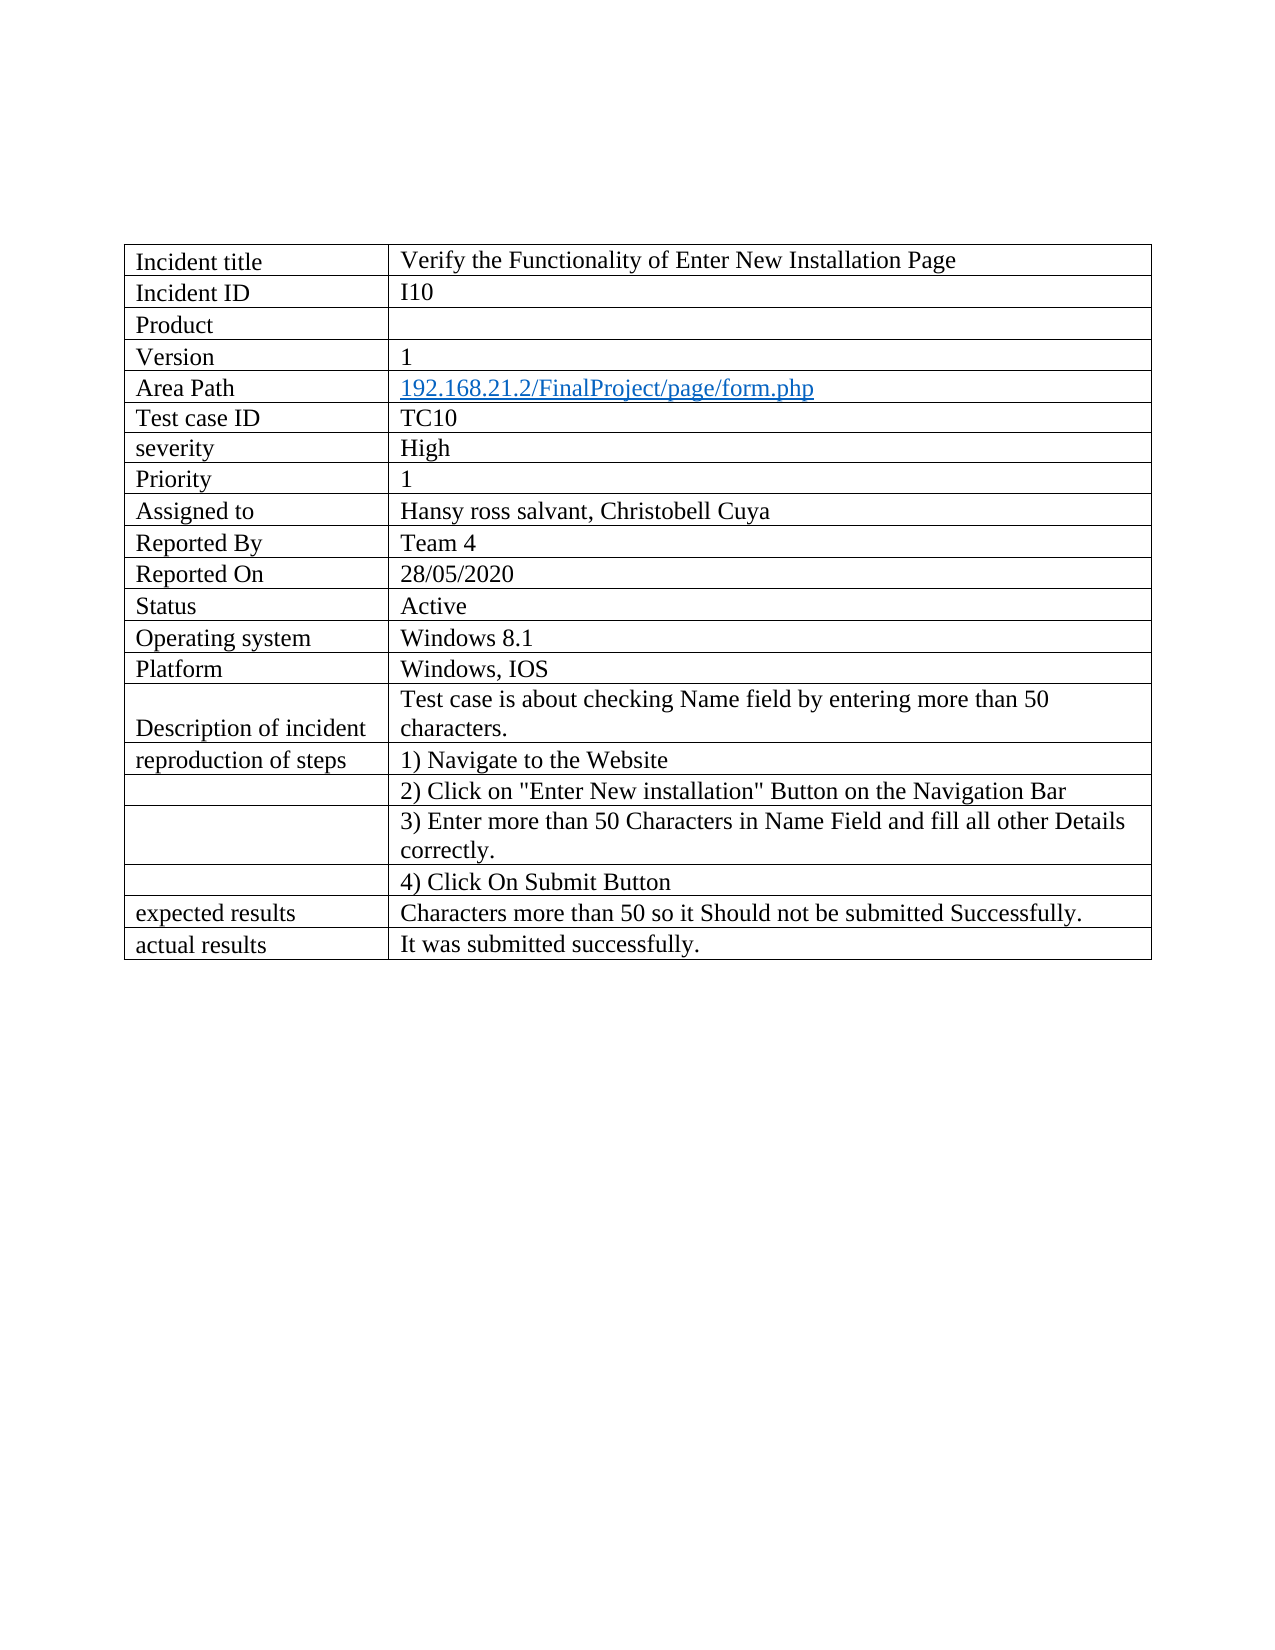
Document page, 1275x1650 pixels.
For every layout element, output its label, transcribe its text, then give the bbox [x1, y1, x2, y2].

table_cell Operating system [125, 621, 388, 652]
table_cell Test case is about checking Name field by entering more than 50 characters. [389, 684, 1151, 742]
table_cell Characters more than 50 so it Should not be submitted Successfully. [389, 896, 1151, 927]
table_cell 1) Navigate to the Website [389, 743, 1151, 773]
table_cell Test case ID [125, 403, 388, 432]
table_cell expected results [125, 896, 388, 927]
table_cell High [389, 433, 1151, 462]
table_cell Description of incident [125, 684, 388, 742]
table_cell [125, 865, 388, 895]
table_cell Area Path [125, 371, 388, 402]
table_cell Platform [125, 653, 388, 683]
table_cell actual results [125, 928, 388, 959]
table_cell reproduction of steps [125, 743, 388, 773]
table_cell 1 [389, 463, 1151, 493]
table_cell [389, 308, 1151, 339]
table_cell It was submitted successfully. [389, 928, 1151, 959]
table_cell Team 4 [389, 526, 1151, 557]
table_cell Priority [125, 463, 388, 493]
table_header Incident title [125, 245, 388, 275]
table_cell 4) Click On Submit Button [389, 865, 1151, 895]
table_cell [125, 806, 388, 864]
table_cell 1 [389, 340, 1151, 370]
table_cell Windows, IOS [389, 653, 1151, 683]
table_cell Hansy ross salvant, Christobell Cuya [389, 494, 1151, 525]
table_cell severity [125, 433, 388, 462]
table_cell Assigned to [125, 494, 388, 525]
table_cell Reported On [125, 558, 388, 588]
table_cell [125, 775, 388, 805]
table_cell Incident ID [125, 276, 388, 307]
table_cell TC10 [389, 403, 1151, 432]
table_cell 192.168.21.2/FinalProject/page/form.php [389, 371, 1151, 402]
table_cell Active [389, 589, 1151, 620]
table_cell 28/05/2020 [389, 558, 1151, 588]
table_cell Windows 8.1 [389, 621, 1151, 652]
table_header Verify the Functionality of Enter New Installation Page [389, 245, 1151, 275]
table_cell Status [125, 589, 388, 620]
table_cell 3) Enter more than 50 Characters in Name Field and fill all other Details correctly. [389, 806, 1151, 864]
table_cell Product [125, 308, 388, 339]
table_cell Version [125, 340, 388, 370]
table_cell Reported By [125, 526, 388, 557]
table_cell 2) Click on "Enter New installation" Button on the Navigation Bar [389, 775, 1151, 805]
table_cell I10 [389, 276, 1151, 307]
